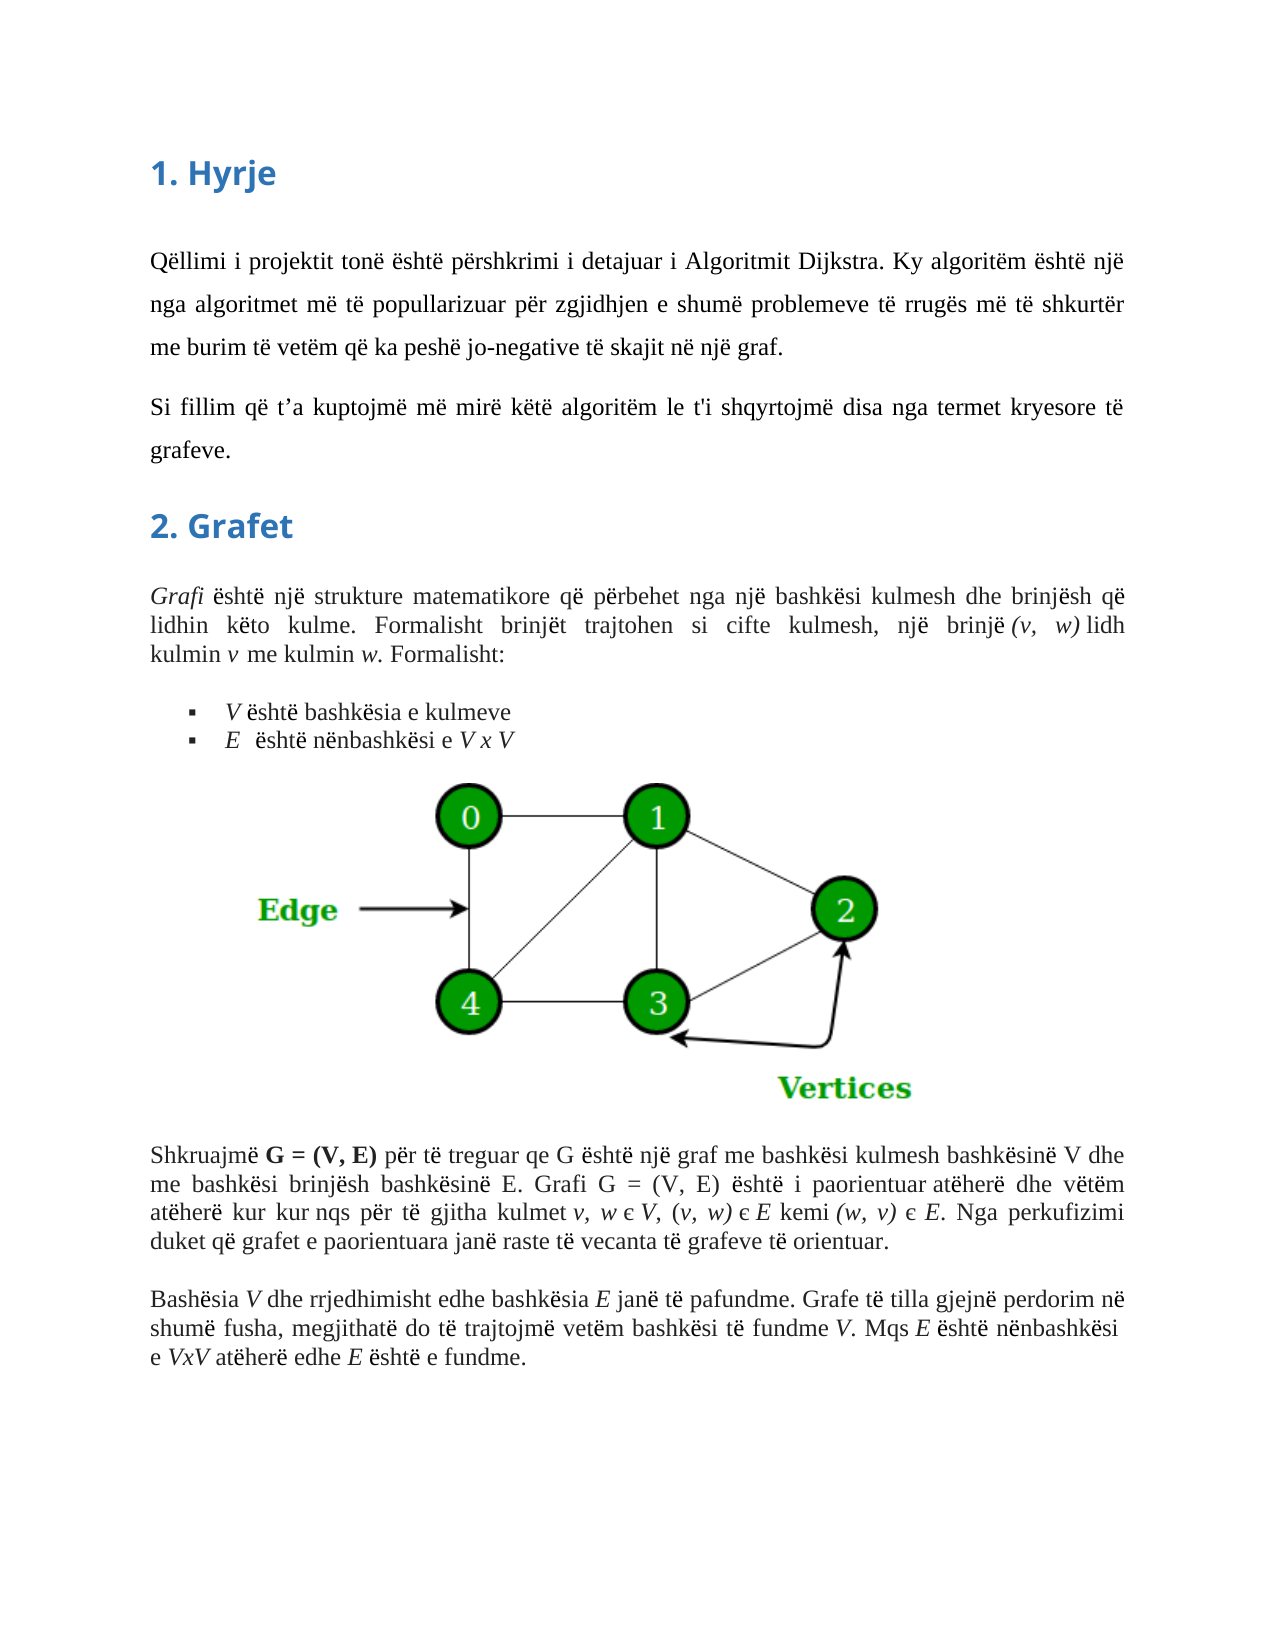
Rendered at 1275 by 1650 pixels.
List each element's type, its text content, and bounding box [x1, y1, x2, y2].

text Grafi është një strukture matematikore që përbehet nga një bashkësi kulmesh dhe brinjësh që lidhin këto kulme. Formalisht brinjët trajtohen si cifte kulmesh, një brinjë (v, w) lidh kulmin v me kulmin w. Formalisht: [150, 581, 1125, 667]
subtitle 2. Grafet [150, 503, 1125, 548]
text Bashësia V dhe rrjedhimisht edhe bashkësia E janë të pafundme. Grafe të tilla gjejnë perdorim në shumë fusha, megjithatë do të trajtojmë vetëm bashkësi të fundme V. Mqs E është nënbashkësi e VxV atëherë edhe E është e fundme. [150, 1284, 1125, 1370]
picture [187, 783, 955, 1111]
text Shkruajmë G = (V, E) për të treguar qe G është një graf me bashkësi kulmesh bashkësinë V dhe me bashkësi brinjësh bashkësinë E. Grafi G = (V, E) është i paorientuar atëherë dhe vëtëm atëherë kur kur nqs për të gjitha kulmet v, w є V, (v, w) є E kemi (w, v) є E. Nga perkufizimi duket që grafet e paorientuara janë raste të vecanta të grafeve të orientuar. [150, 1140, 1125, 1255]
list V është bashkësia e kulmeve [187, 697, 1125, 725]
subtitle 1. Hyrje [150, 150, 1125, 195]
text Qëllimi i projektit tonë është përshkrimi i detajuar i Algoritmit Dijkstra. Ky algoritëm është një nga algoritmet më të popullarizuar për zgjidhjen e shumë problemeve të rrugës më të shkurtër me burim të vetëm që ka peshë jo-negative të skajit në një graf. [150, 246, 1125, 361]
list E është nënbashkësi e V x V [187, 725, 1125, 754]
text Si fillim që t’a kuptojmë më mirë këtë algoritëm le t'i shqyrtojmë disa nga termet kryesore të grafeve. [150, 392, 1125, 464]
